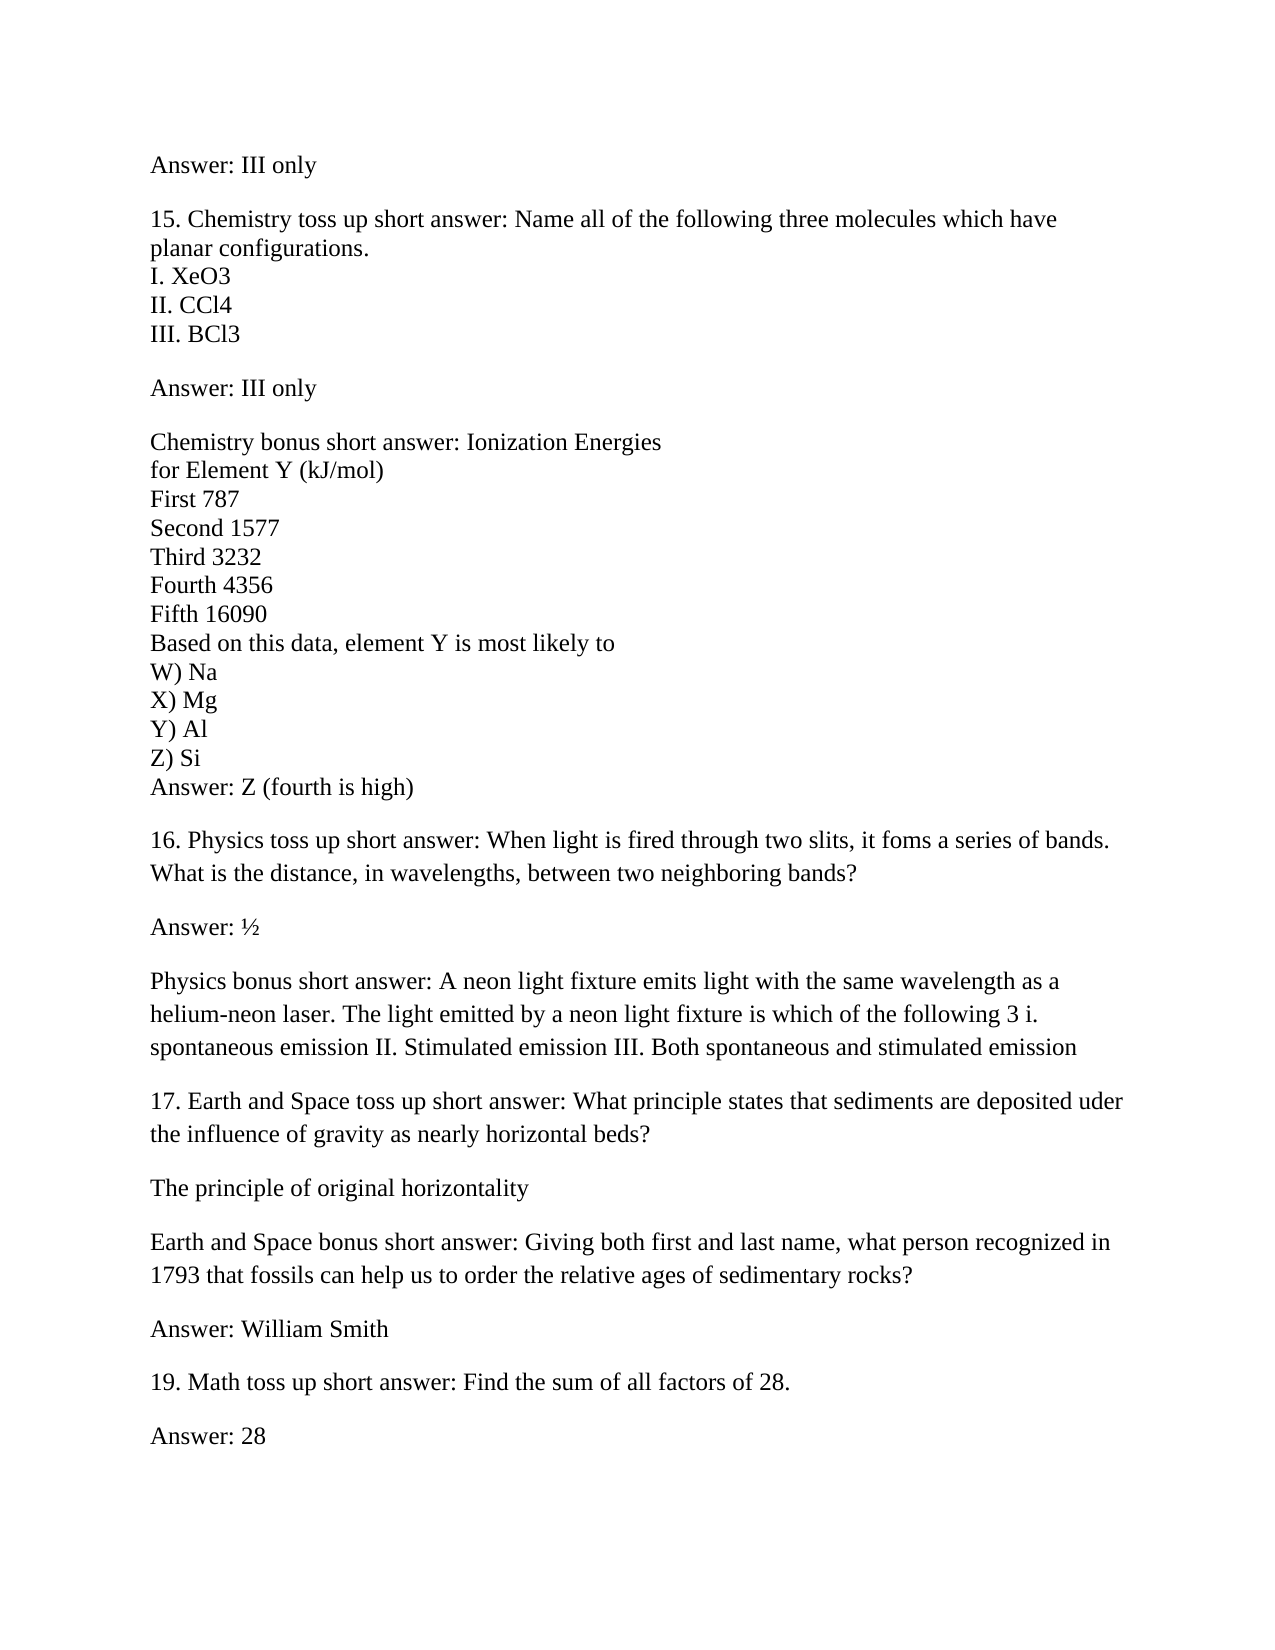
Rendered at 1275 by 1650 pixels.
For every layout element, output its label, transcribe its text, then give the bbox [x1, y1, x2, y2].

text Y) Al [150, 714, 1125, 743]
text Chemistry bonus short answer: Ionization Energies [150, 427, 1125, 455]
text X) Mg [150, 685, 1125, 714]
text W) Na [150, 657, 1125, 685]
text III. BCl3 [150, 319, 1125, 348]
text Fifth 16090 [150, 599, 1125, 628]
text Third 3232 [150, 542, 1125, 570]
text II. CCl4 [150, 290, 1125, 319]
text I. XeO3 [150, 261, 1125, 290]
text Answer: III only [150, 373, 1125, 401]
text Answer: III only [150, 150, 1125, 179]
text Based on this data, element Y is most likely to [150, 628, 1125, 657]
text Z) Si [150, 743, 1125, 772]
text Earth and Space bonus short answer: Giving both first and last name, what person recognized in 1793 that fossils can help us to order the relative ages of sedimentary rocks? [150, 1227, 1125, 1288]
text Answer: William Smith [150, 1314, 1125, 1342]
text Answer: ½ [150, 912, 1125, 941]
text Answer: Z (fourth is high) [150, 772, 1125, 800]
text Second 1577 [150, 513, 1125, 542]
text The principle of original horizontality [150, 1173, 1125, 1202]
text Physics bonus short answer: A neon light fixture emits light with the same wavelength as a helium-neon laser. The light emitted by a neon light fixture is which of the following 3 i. spontaneous emission II. Stimulated emission III. Both spontaneous and stimulated emission [150, 966, 1125, 1061]
text Answer: 28 [150, 1421, 1125, 1450]
text 17. Earth and Space toss up short answer: What principle states that sediments are deposited uder the influence of gravity as nearly horizontal beds? [150, 1086, 1125, 1148]
text 16. Physics toss up short answer: When light is fired through two slits, it foms a series of bands. What is the distance, in wavelengths, between two neighboring bands? [150, 825, 1125, 887]
text 15. Chemistry toss up short answer: Name all of the following three molecules which have planar configurations. [150, 204, 1125, 261]
text First 787 [150, 484, 1125, 513]
text for Element Y (kJ/mol) [150, 455, 1125, 484]
text 19. Math toss up short answer: Find the sum of all factors of 28. [150, 1367, 1125, 1396]
text Fourth 4356 [150, 570, 1125, 599]
